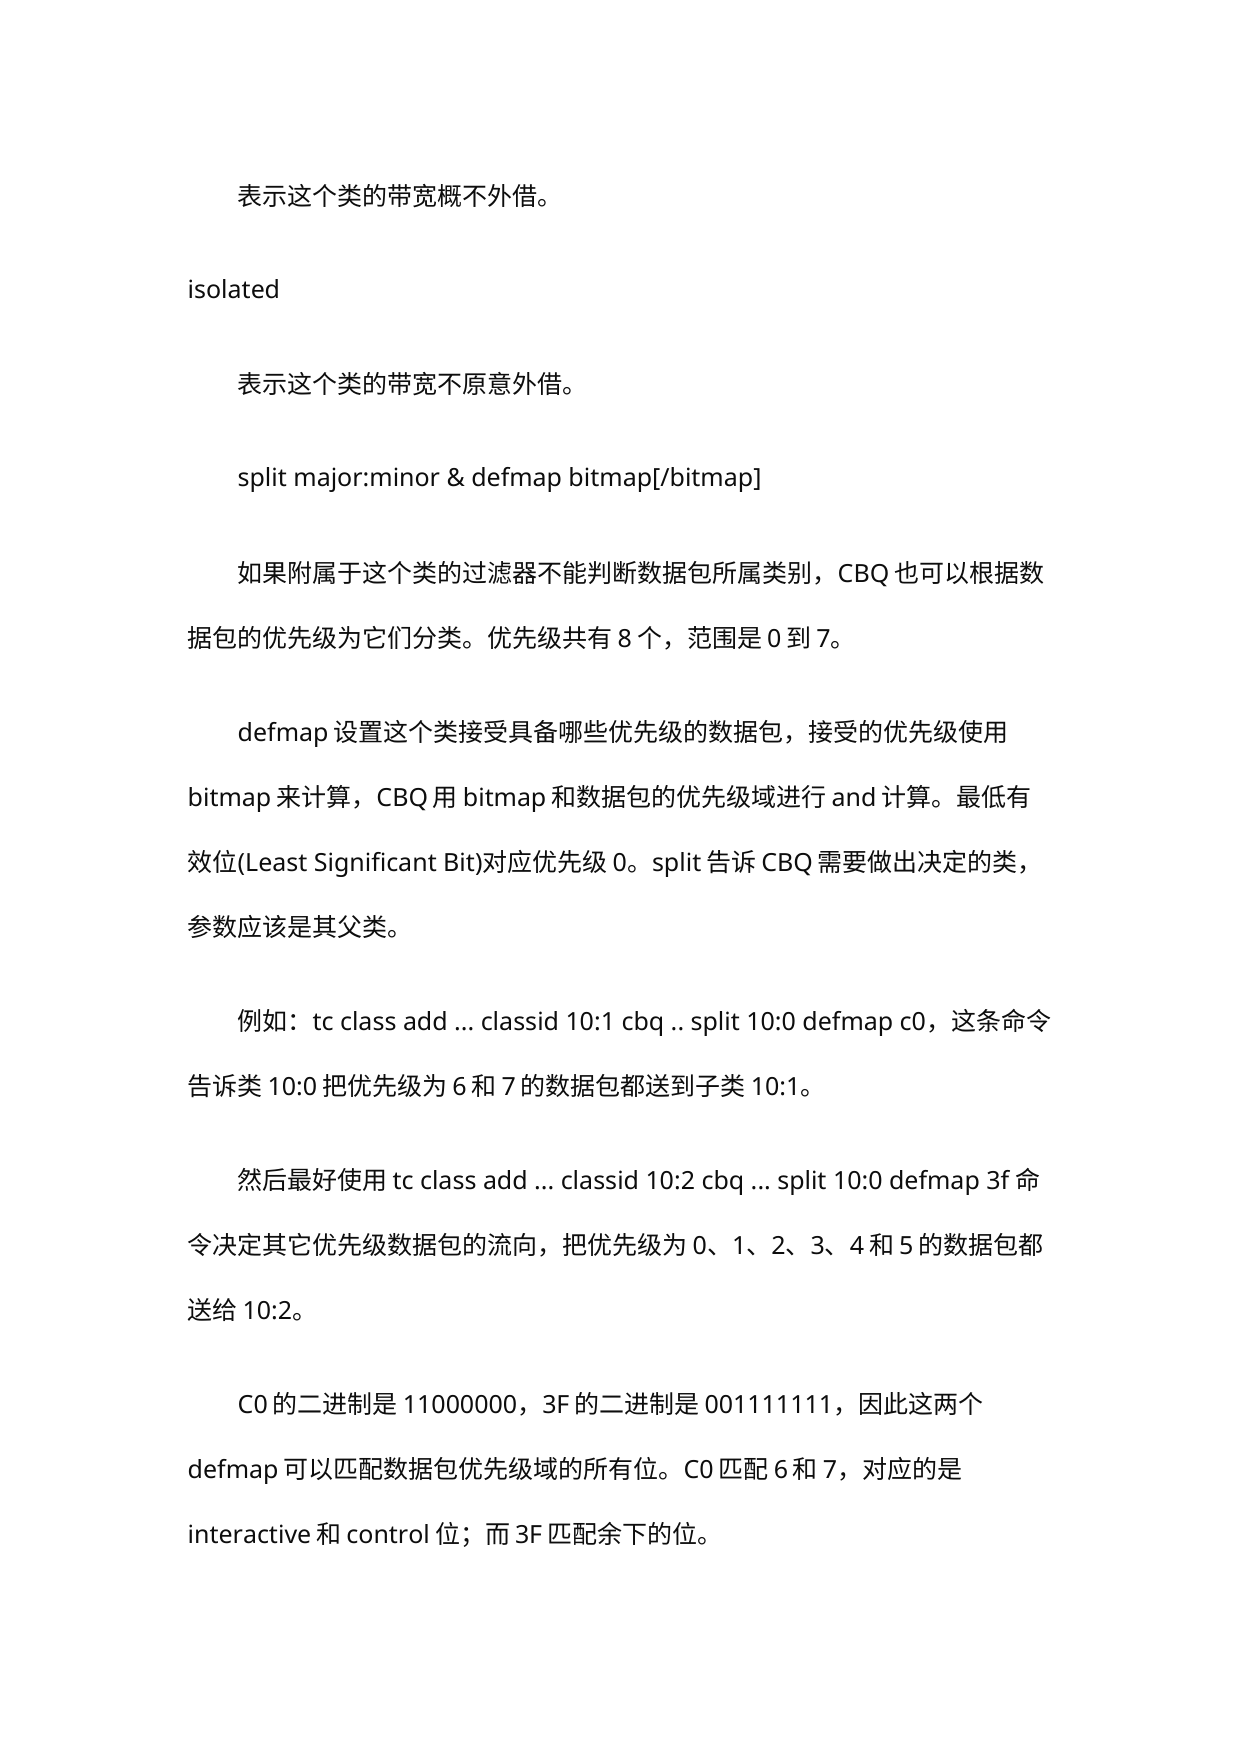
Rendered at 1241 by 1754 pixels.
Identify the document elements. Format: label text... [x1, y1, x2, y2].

text isolated [187, 256, 1053, 321]
text 表示这个类的带宽概不外借。 [187, 162, 1053, 227]
text 例如：tc class add ... classid 10:1 cbq .. split 10:0 defmap c0，这条命令告诉类10:0把优先级为6和7的数据包都送到子类10:1。 [187, 987, 1053, 1117]
text 如果附属于这个类的过滤器不能判断数据包所属类别，CBQ也可以根据数据包的优先级为它们分类。优先级共有8个，范围是0到7。 [187, 539, 1053, 669]
text 然后最好使用tc class add ... classid 10:2 cbq ... split 10:0 defmap 3f命令决定其它优先级数据包的流向，把优先级为0、1、2、3、4和5的数据包都送给10:2。 [187, 1146, 1053, 1341]
text defmap设置这个类接受具备哪些优先级的数据包，接受的优先级使用bitmap来计算，CBQ用bitmap和数据包的优先级域进行and计算。最低有效位(Least Significant Bit)对应优先级0。split告诉CBQ需要做出决定的类，参数应该是其父类。 [187, 698, 1053, 958]
text split major:minor & defmap bitmap[/bitmap] [187, 444, 1053, 509]
text C0的二进制是11000000，3F的二进制是001111111，因此这两个defmap可以匹配数据包优先级域的所有位。C0匹配6和7，对应的是interactive和control位；而3F匹配余下的位。 [187, 1370, 1053, 1565]
text 表示这个类的带宽不原意外借。 [187, 350, 1053, 415]
